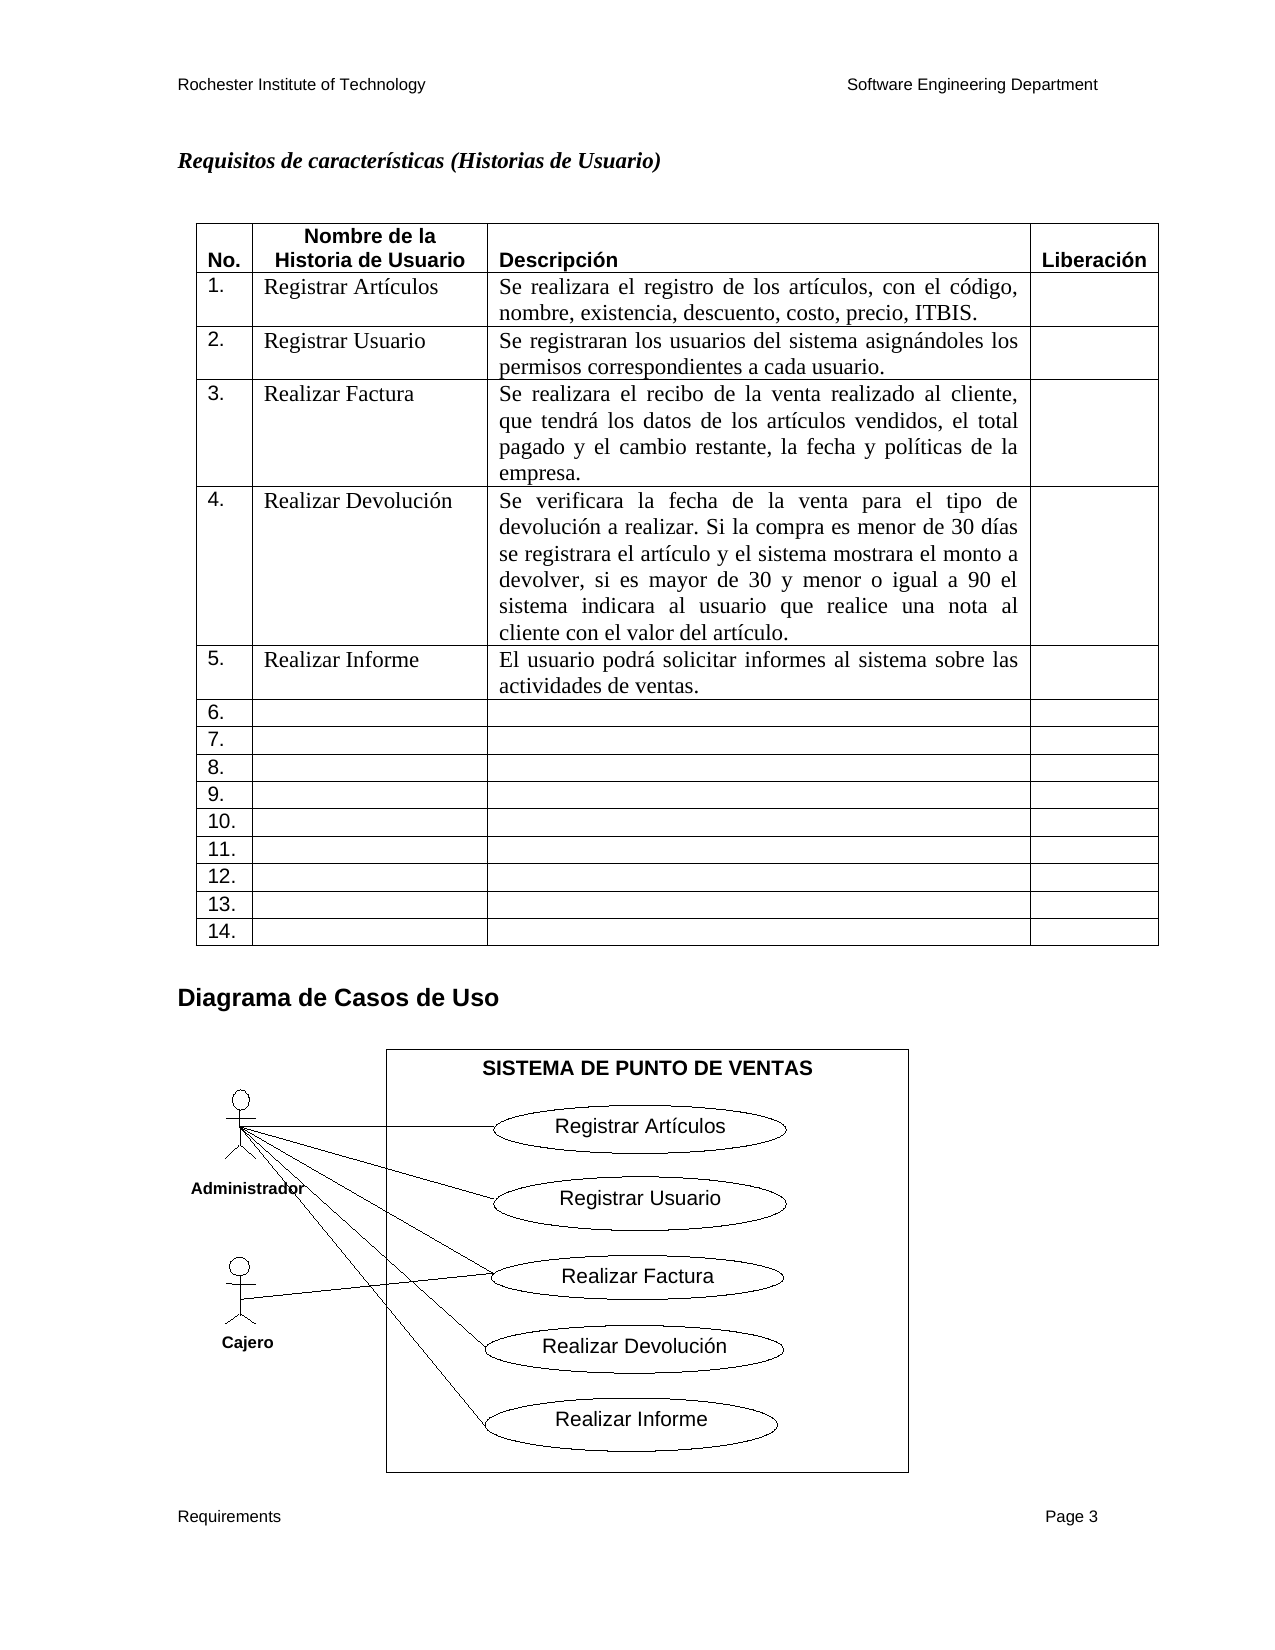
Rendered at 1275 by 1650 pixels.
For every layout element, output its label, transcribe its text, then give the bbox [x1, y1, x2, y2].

table_cell [488, 809, 1030, 836]
table_cell [197, 892, 252, 918]
table_header No. [197, 224, 252, 272]
table_cell [1031, 782, 1158, 808]
table_cell [488, 864, 1030, 891]
table_cell [253, 809, 487, 836]
table_cell Se realizara el registro de los artículos, con el código, nombre, existencia, descuento, costo, precio, ITBIS. [488, 273, 1030, 326]
table_cell [488, 919, 1030, 945]
table_cell [1031, 727, 1158, 753]
table_cell [488, 727, 1030, 753]
table_cell [253, 700, 487, 726]
table_cell [197, 646, 252, 699]
table_cell [197, 487, 252, 645]
table_cell [488, 837, 1030, 863]
table_cell [1031, 327, 1158, 379]
table_cell Realizar Devolución [253, 487, 487, 645]
table_cell [253, 782, 487, 808]
table_cell [488, 755, 1030, 781]
table_cell [1031, 380, 1158, 486]
table_cell [197, 809, 252, 836]
table_cell [253, 892, 487, 918]
table_cell [1031, 919, 1158, 945]
subtitle Requisitos de características (Historias de Usuario) [177, 148, 1098, 174]
table_cell [488, 782, 1030, 808]
table_cell Se realizara el recibo de la venta realizado al cliente, que tendrá los datos de los artículos vendidos, el total pagado y el cambio restante, la fecha y políticas de la empresa. [488, 380, 1030, 486]
table_cell [253, 755, 487, 781]
table_cell [1031, 755, 1158, 781]
table_header Liberación [1031, 224, 1158, 272]
table_cell [253, 837, 487, 863]
table_cell [197, 782, 252, 808]
table_cell Realizar Informe [253, 646, 487, 699]
table_cell Se registraran los usuarios del sistema asignándoles los permisos correspondientes a cada usuario. [488, 327, 1030, 379]
table_cell [488, 700, 1030, 726]
table_cell El usuario podrá solicitar informes al sistema sobre las actividades de ventas. [488, 646, 1030, 699]
table_cell [253, 919, 487, 945]
table_cell [1031, 809, 1158, 836]
table_cell [488, 892, 1030, 918]
table_cell [197, 380, 252, 486]
table_cell [1031, 892, 1158, 918]
table_cell [1031, 837, 1158, 863]
table_cell [253, 864, 487, 891]
table_cell [1031, 700, 1158, 726]
table_cell Se verificara la fecha de la venta para el tipo de devolución a realizar. Si la compra es menor de 30 días se registrara el artículo y el sistema mostrara el monto a devolver, si es mayor de 30 y menor o igual a 90 el sistema indicara al usuario que realice una nota al cliente con el valor del artículo. [488, 487, 1030, 645]
table_cell [1031, 646, 1158, 699]
table_cell Realizar Factura [253, 380, 487, 486]
table_cell [197, 700, 252, 726]
table_cell [197, 919, 252, 945]
table_cell [1031, 273, 1158, 326]
table_cell [1031, 487, 1158, 645]
table_cell [1031, 864, 1158, 891]
table_cell [253, 727, 487, 753]
table_cell [197, 837, 252, 863]
table_cell [197, 727, 252, 753]
table_header Descripción [488, 224, 1030, 272]
table_cell Registrar Artículos [253, 273, 487, 326]
table_cell Registrar Usuario [253, 327, 487, 379]
table_header Nombre de la Historia de Usuario [253, 224, 487, 272]
table_cell [197, 755, 252, 781]
text Diagrama de Casos de Uso [177, 983, 1098, 1012]
table_cell [197, 273, 252, 326]
table_cell [197, 864, 252, 891]
table_cell [197, 327, 252, 379]
